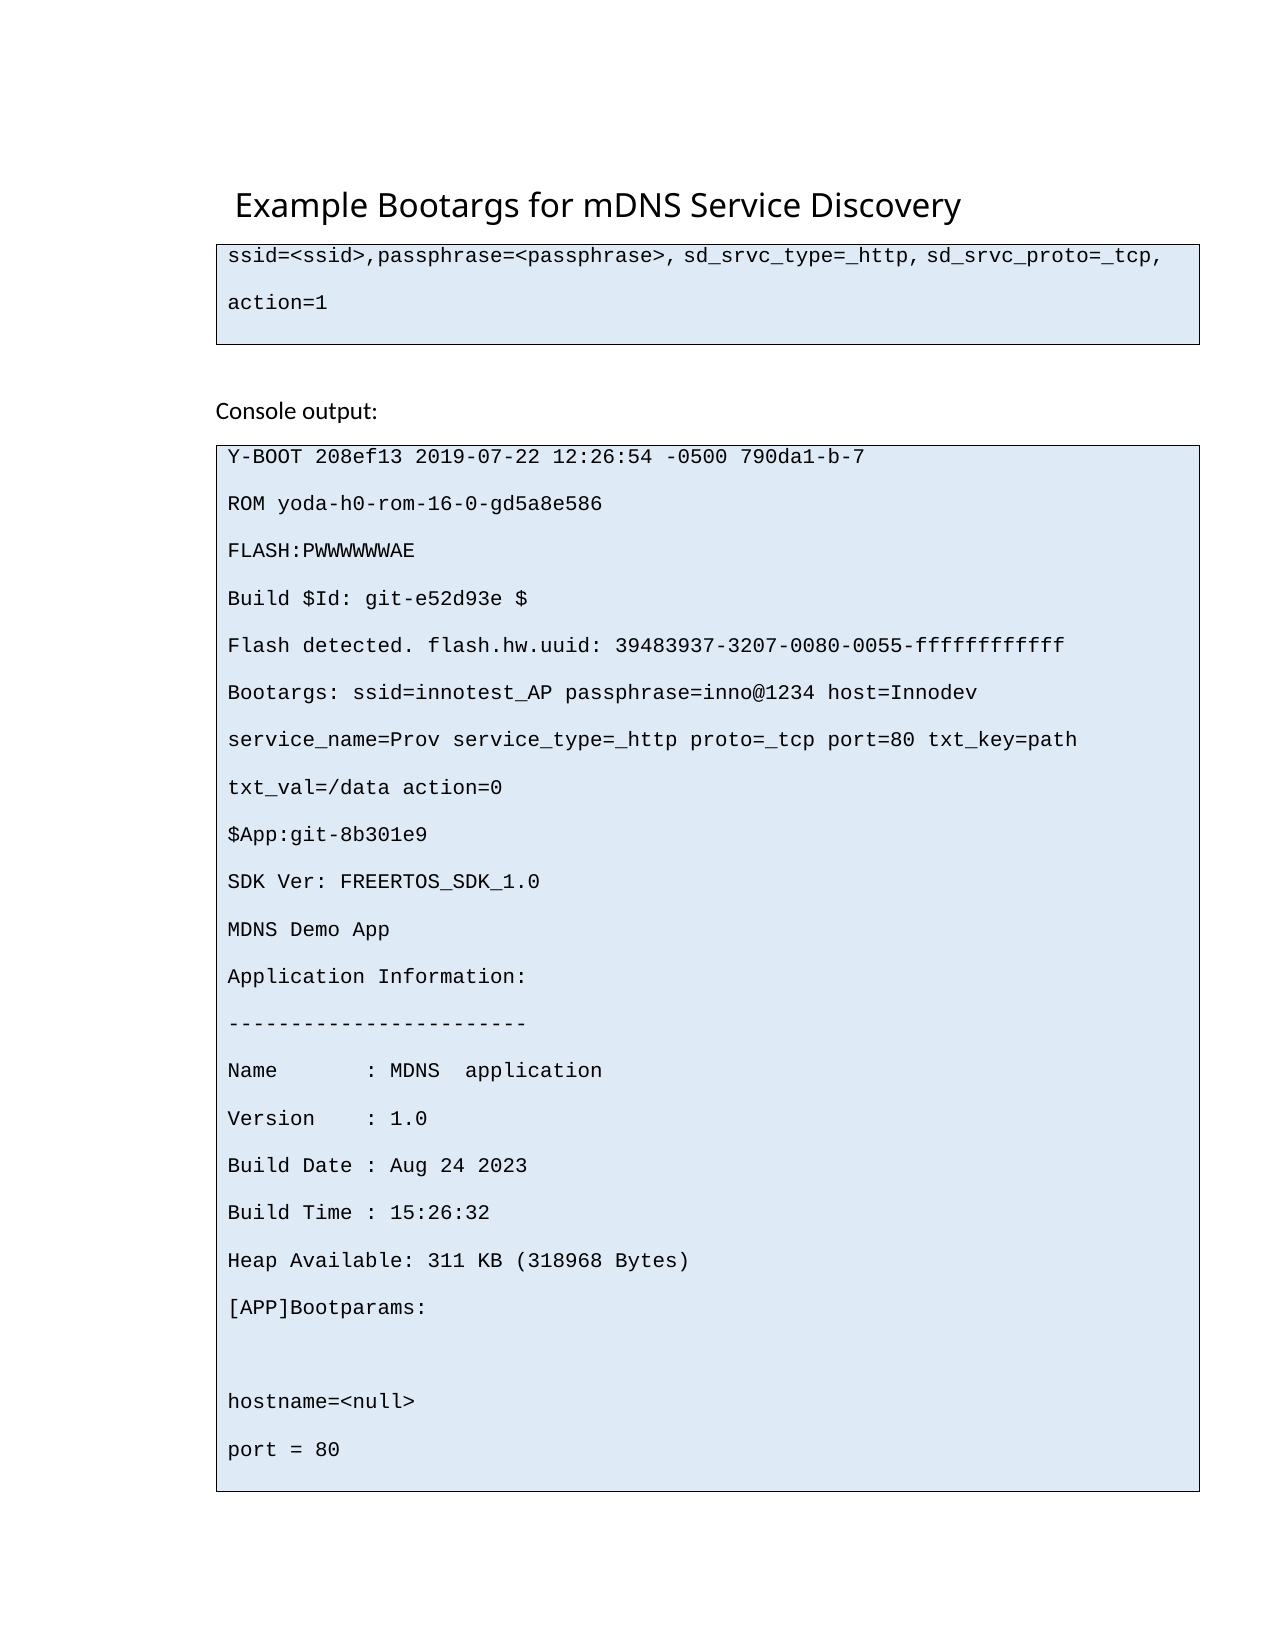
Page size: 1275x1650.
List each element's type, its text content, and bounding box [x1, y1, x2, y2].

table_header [217, 446, 1199, 1491]
subtitle Example Bootargs for mDNS Service Discovery [234, 182, 1200, 228]
table_header ssid=<ssid>,passphrase=<passphrase>, sd_srvc_type=_http, sd_srvc_proto=_tcp, action=1 [217, 245, 1199, 344]
text Console output: [216, 395, 1200, 426]
